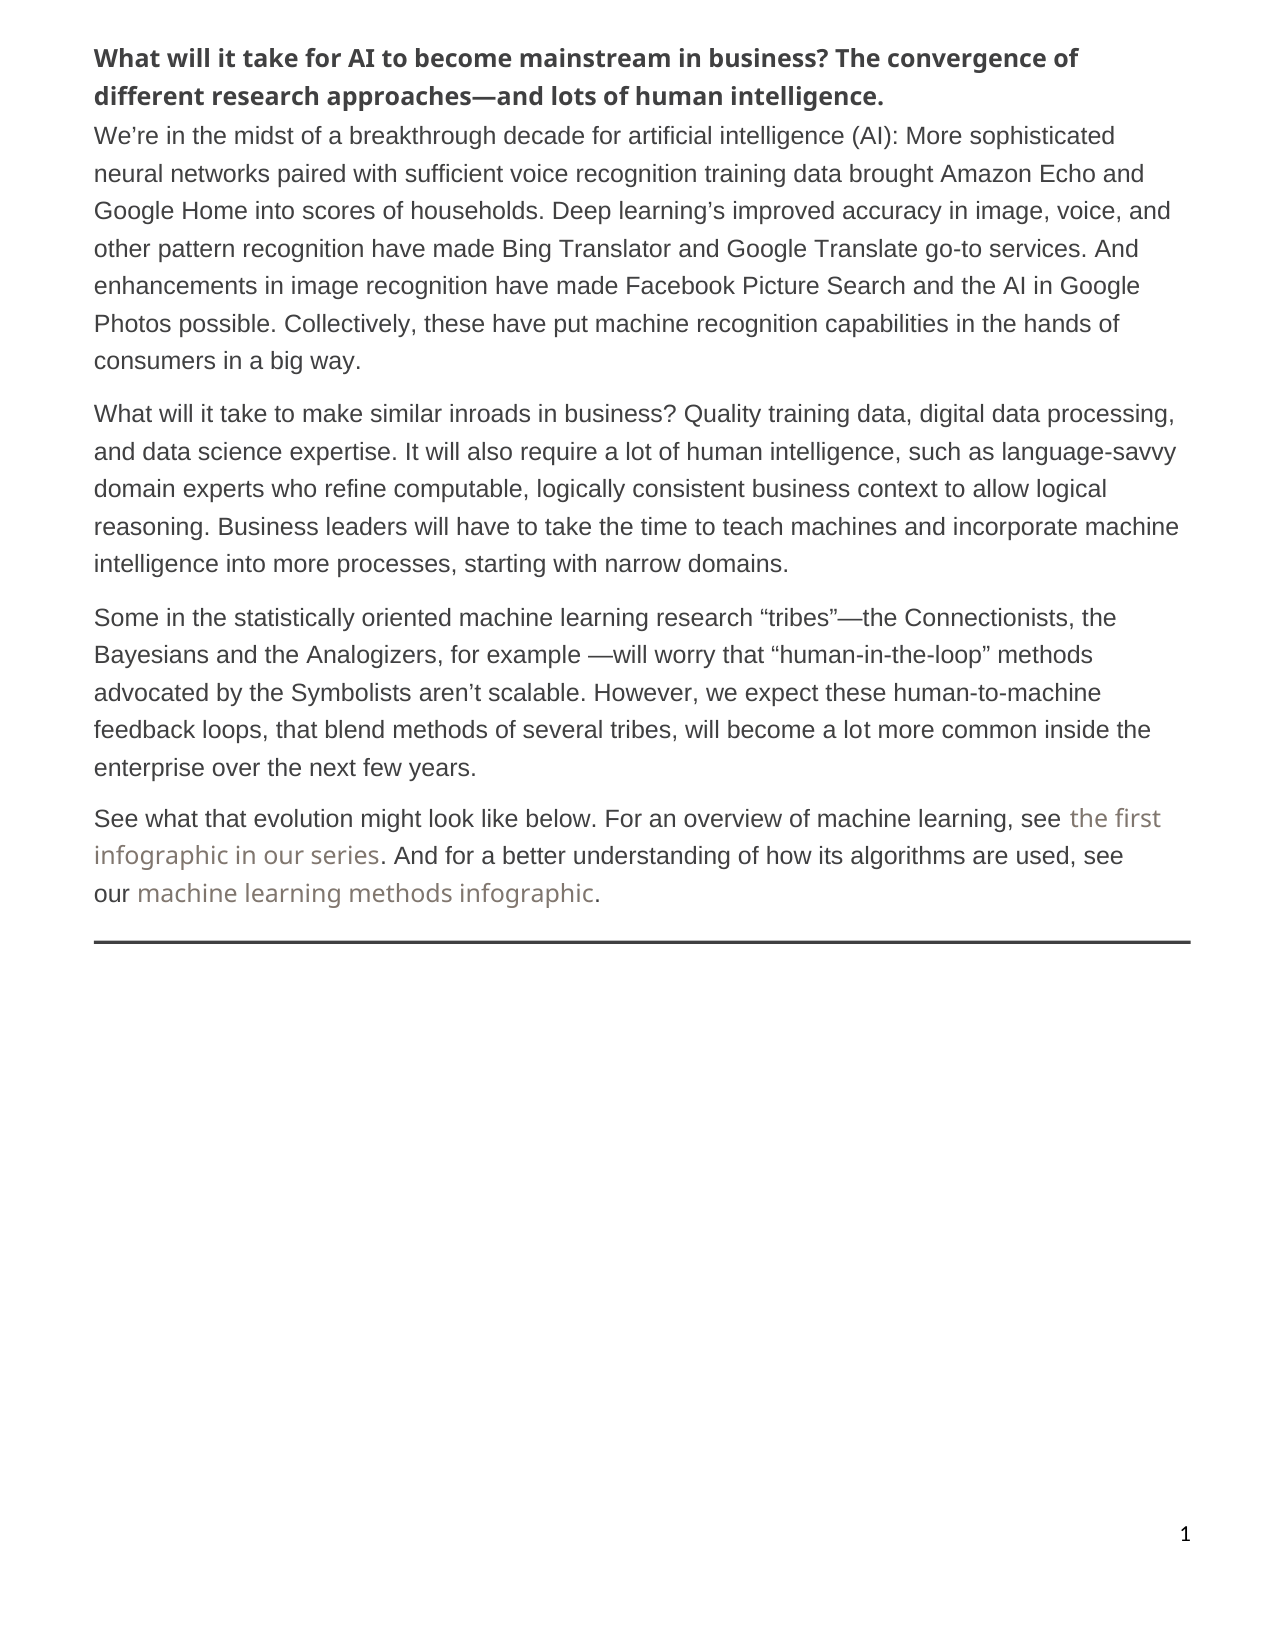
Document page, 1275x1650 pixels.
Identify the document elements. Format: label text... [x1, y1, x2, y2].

text Some in the statistically oriented machine learning research “tribes”—the Connectionists, the Bayesians and the Analogizers, for example —will worry that “human-in-the-loop” methods advocated by the Symbolists aren’t scalable. However, we expect these human-to-machine feedback loops, that blend methods of several tribes, will become a lot more common inside the enterprise over the next few years. [94, 594, 1191, 781]
text What will it take to make similar inroads in business? Quality training data, digital data processing, and data science expertise. It will also require a lot of human intelligence, such as language-savvy domain experts who refine computable, logically consistent business context to allow logical reasoning. Business leaders will have to take the time to teach machines and incorporate machine intelligence into more processes, starting with narrow domains. [94, 391, 1191, 578]
text What will it take for AI to become mainstream in business? The convergence of different research approaches—and lots of human intelligence. [94, 37, 1191, 112]
text We’re in the midst of a breakthrough decade for artificial intelligence (AI): More sophisticated neural networks paired with sufficient voice recognition training data brought Amazon Echo and Google Home into scores of households. Deep learning’s improved accuracy in image, voice, and other pattern recognition have made Bing Translator and Google Translate go-to services. And enhancements in image recognition have made Facebook Picture Search and the AI in Google Photos possible. Collectively, these have put machine recognition capabilities in the hands of consumers in a big way. [94, 112, 1191, 375]
text See what that evolution might look like below. For an overview of machine learning, see the first infographic in our series. And for a better understanding of how its algorithms are used, see our machine learning methods infographic. [94, 797, 1191, 909]
